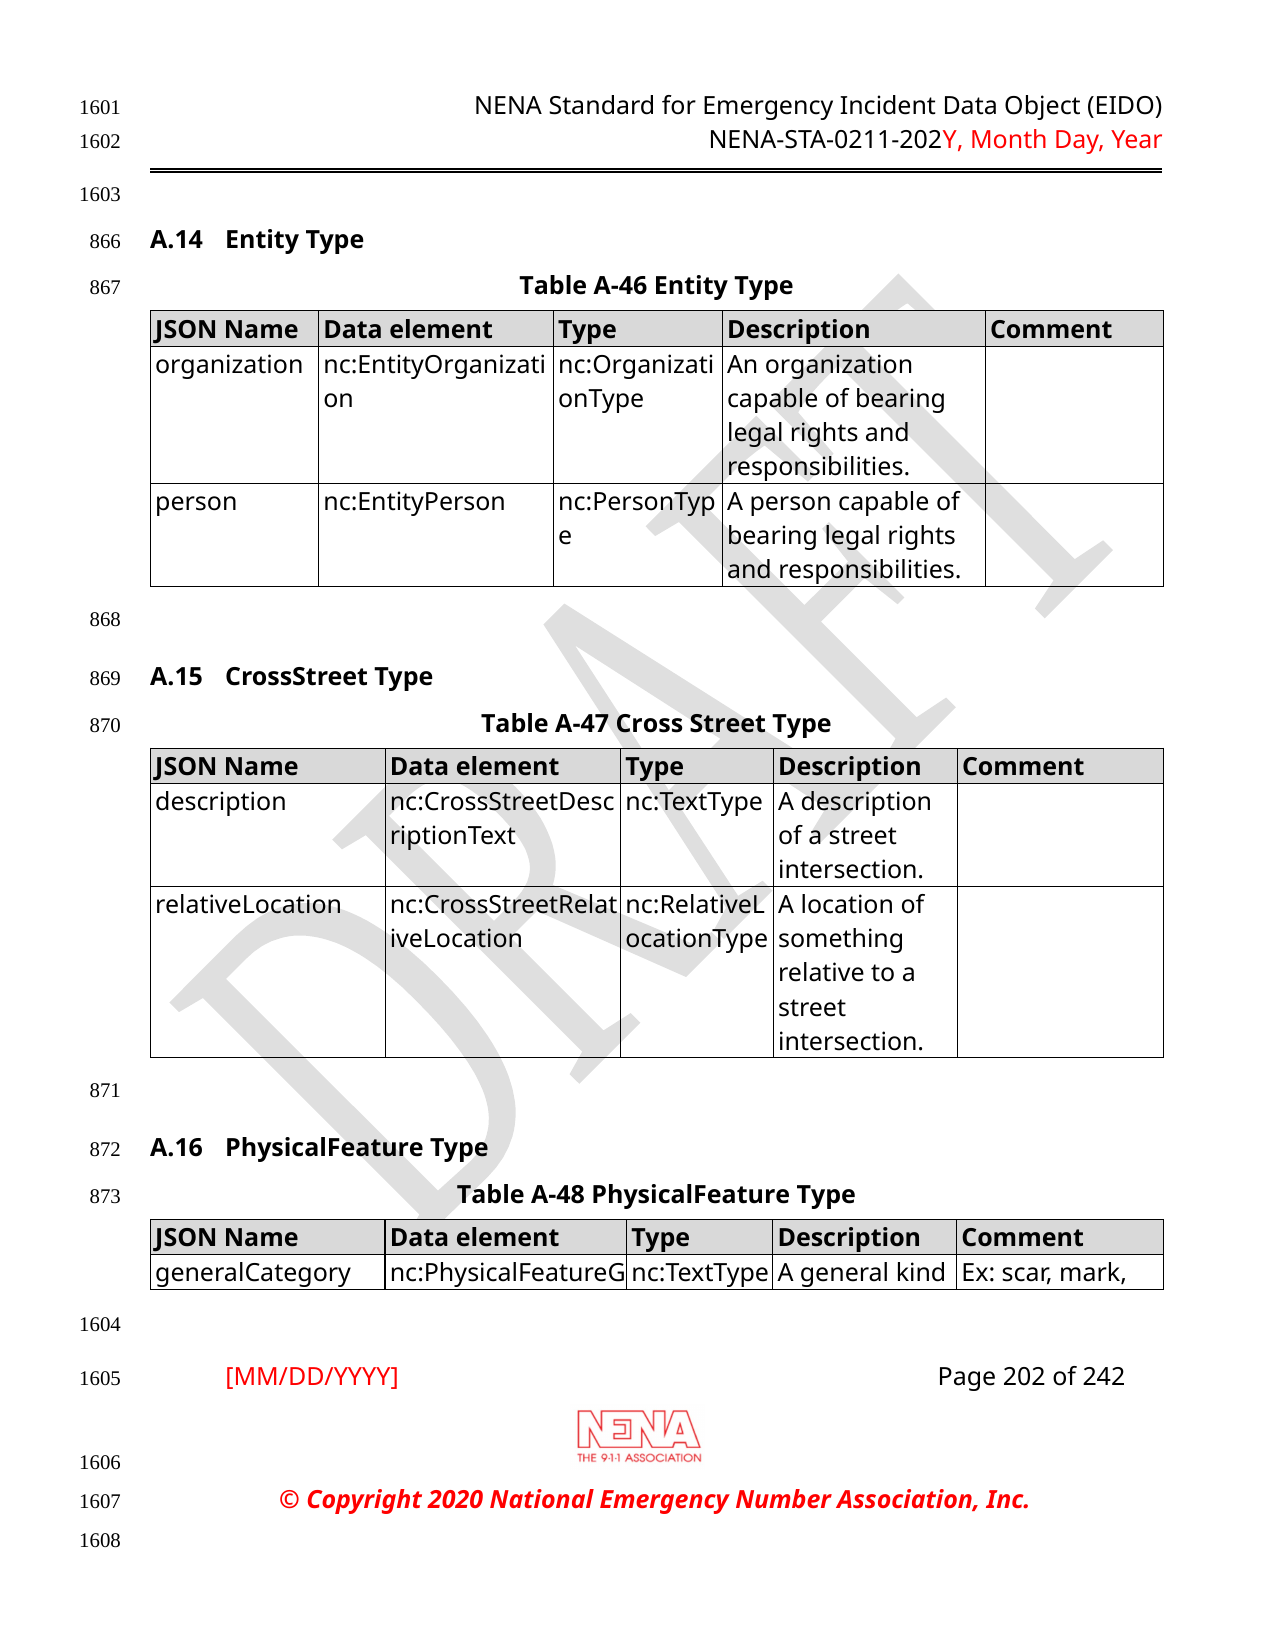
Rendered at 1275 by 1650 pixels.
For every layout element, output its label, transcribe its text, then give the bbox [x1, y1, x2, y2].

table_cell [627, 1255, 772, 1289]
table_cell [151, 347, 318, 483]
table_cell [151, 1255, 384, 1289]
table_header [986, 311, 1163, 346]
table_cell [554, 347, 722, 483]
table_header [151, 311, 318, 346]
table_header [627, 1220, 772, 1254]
text PhysicalFeature Type [150, 1130, 1162, 1164]
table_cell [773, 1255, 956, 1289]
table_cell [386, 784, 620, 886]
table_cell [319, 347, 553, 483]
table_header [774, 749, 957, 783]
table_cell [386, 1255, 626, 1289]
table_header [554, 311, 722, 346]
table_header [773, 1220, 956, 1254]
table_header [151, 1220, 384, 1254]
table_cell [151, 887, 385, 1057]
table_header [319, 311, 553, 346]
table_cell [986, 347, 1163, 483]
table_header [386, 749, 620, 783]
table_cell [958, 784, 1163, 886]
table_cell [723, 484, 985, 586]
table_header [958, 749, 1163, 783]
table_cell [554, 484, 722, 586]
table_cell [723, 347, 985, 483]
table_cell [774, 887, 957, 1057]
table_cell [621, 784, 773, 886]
picture [569, 1404, 706, 1470]
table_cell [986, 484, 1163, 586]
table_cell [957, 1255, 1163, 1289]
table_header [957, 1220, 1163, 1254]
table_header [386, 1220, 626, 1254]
text Entity Type [150, 221, 1162, 256]
text CrossStreet Type [150, 659, 1162, 693]
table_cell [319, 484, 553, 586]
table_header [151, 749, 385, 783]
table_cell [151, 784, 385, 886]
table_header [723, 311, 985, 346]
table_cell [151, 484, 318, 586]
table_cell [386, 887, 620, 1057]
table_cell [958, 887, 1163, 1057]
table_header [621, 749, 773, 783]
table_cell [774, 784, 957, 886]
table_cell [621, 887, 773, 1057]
